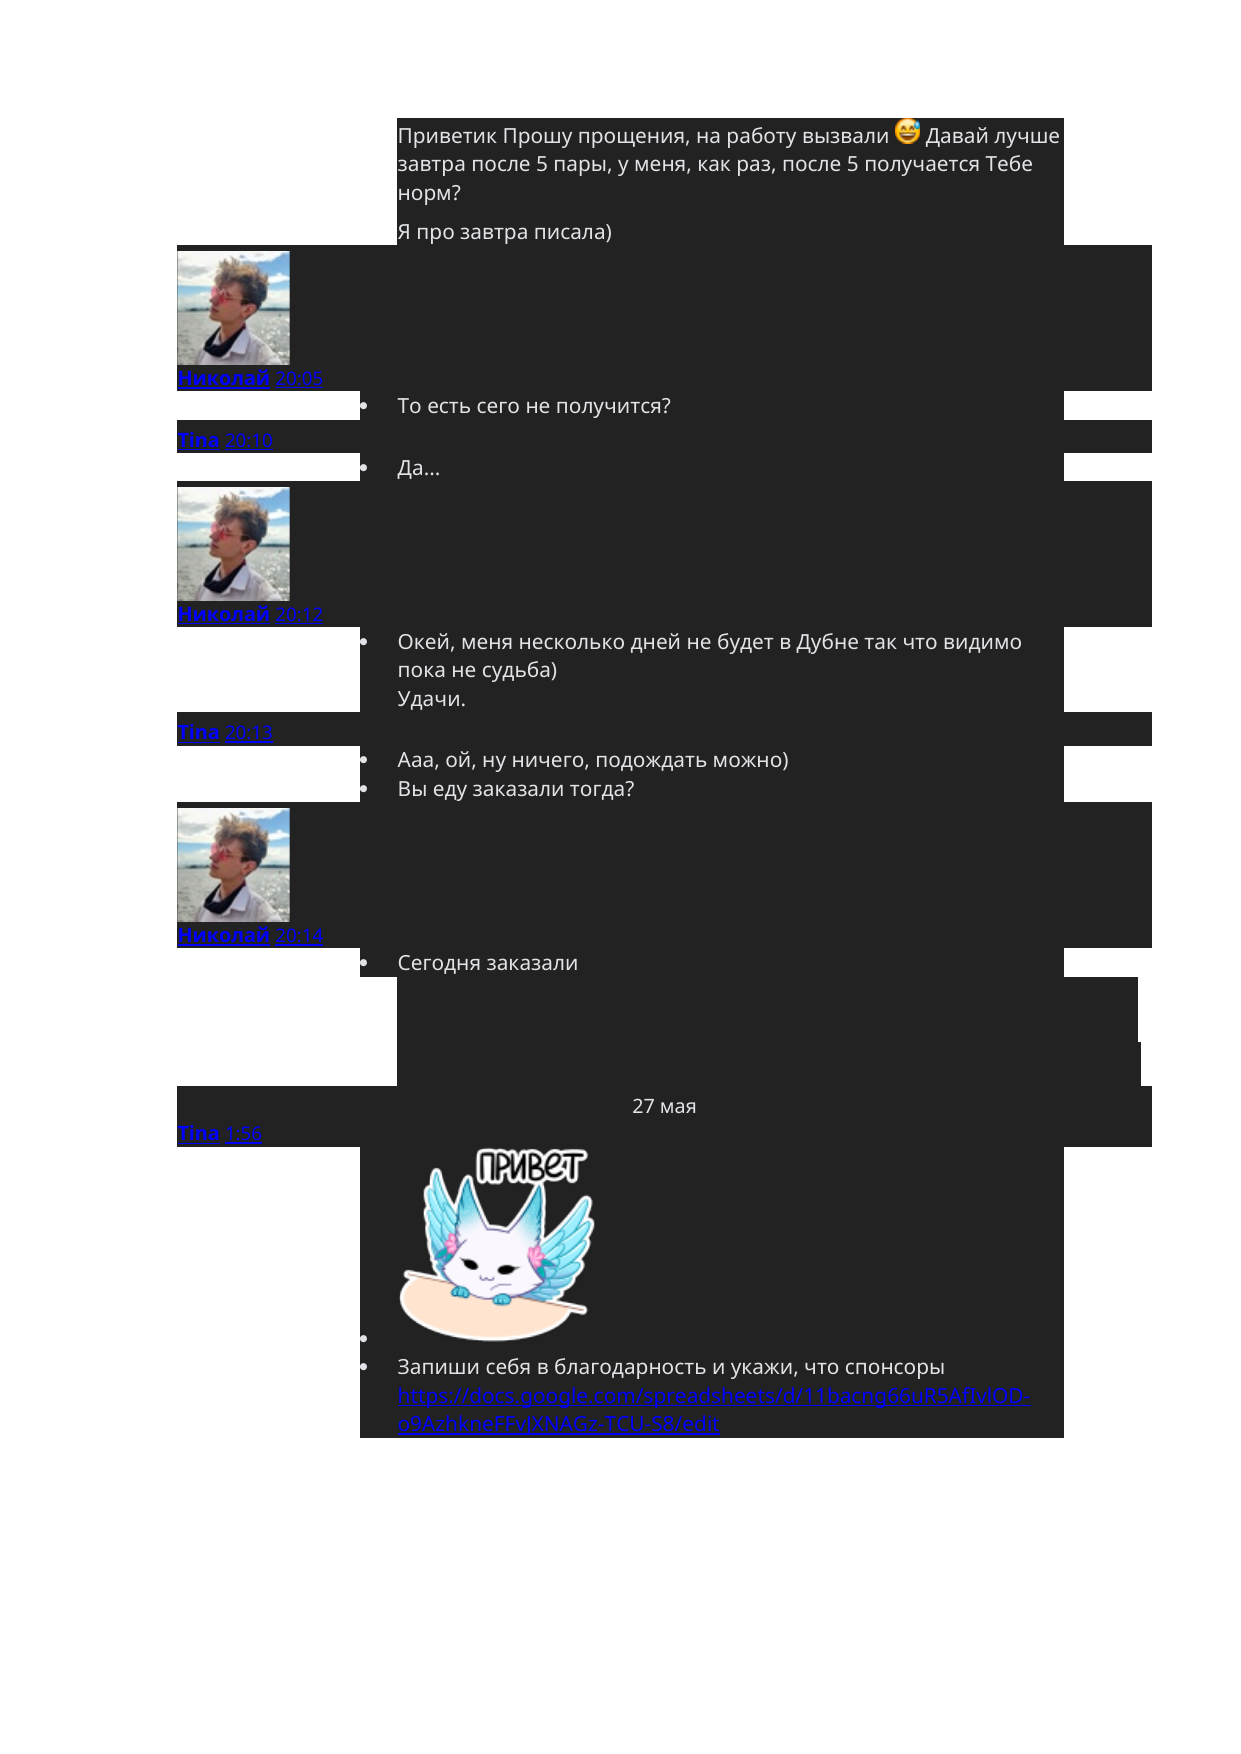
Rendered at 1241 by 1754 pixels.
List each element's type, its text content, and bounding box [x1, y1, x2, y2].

list Сегодня заказали [360, 948, 1064, 977]
text Tina 1:56 [177, 1120, 1152, 1147]
picture [177, 487, 290, 601]
text Николай 20:12 [177, 600, 1152, 627]
list Ааа, ой, ну ничего, подождать можно) [360, 746, 1064, 774]
text Я про завтра писала) [397, 217, 1064, 246]
text Николай 20:14 [177, 921, 1152, 948]
list Запиши себя в благодарность и укажи, что спонсоры https://docs.google.com/spreadsheets/d/11bacng66uR5AfIvlOD-o9AzhkneFFvJXNAGz-TCU-S8/edit [360, 1352, 1064, 1438]
text Николай 20:05 [177, 364, 1152, 391]
text 27 мая [177, 1093, 1152, 1120]
list Да... [360, 453, 1064, 481]
list То есть сего не получится? [360, 391, 1064, 420]
text Приветик Прошу прощения, на работу вызвали Давай лучше завтра после 5 пары, у меня, как раз, после 5 получается Тебе норм? [397, 118, 1064, 206]
text Tina 20:13 [177, 719, 1152, 746]
picture [177, 251, 290, 365]
picture [397, 1146, 598, 1347]
list Вы еду заказали тогда? [360, 774, 1064, 802]
picture [177, 808, 290, 922]
picture [895, 118, 920, 144]
text Tina 20:10 [177, 426, 1152, 453]
list Окей, меня несколько дней не будет в Дубне так что видимо пока не судьба) Удачи. [360, 627, 1064, 712]
